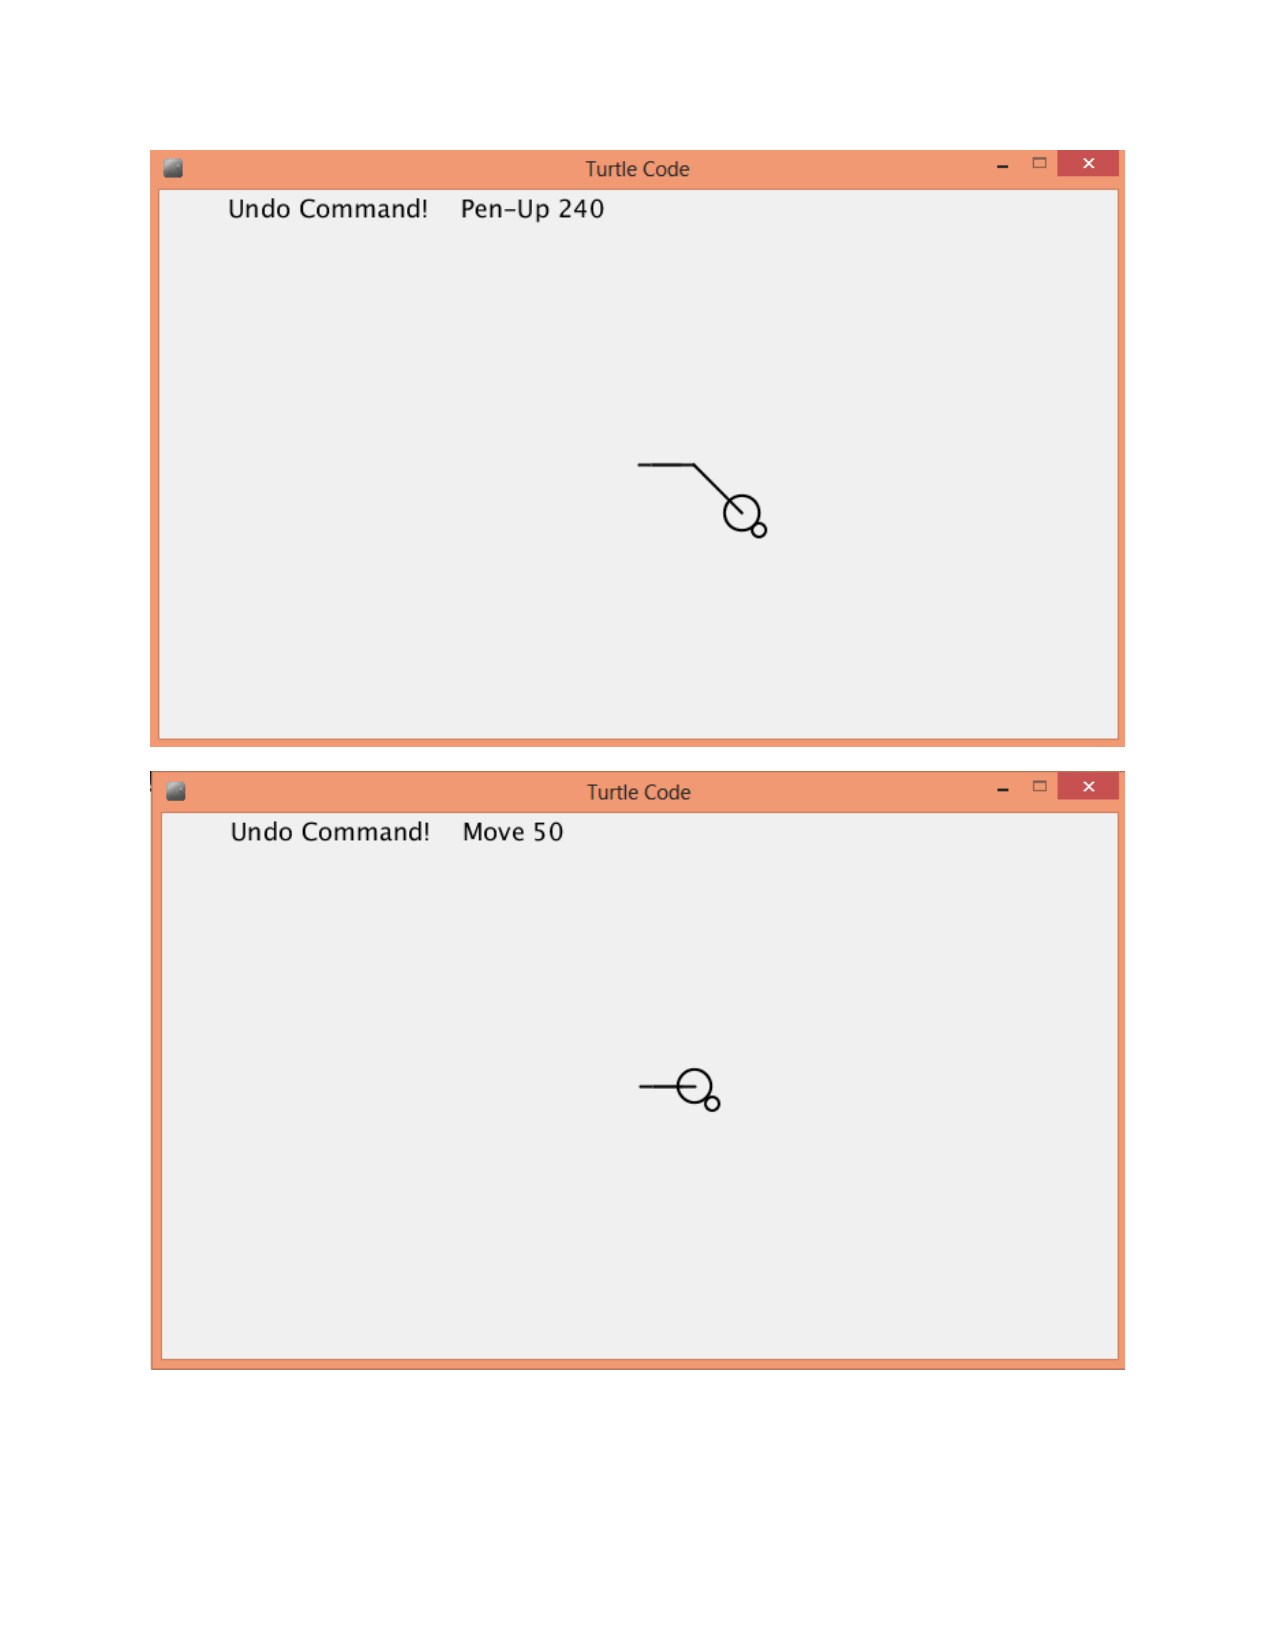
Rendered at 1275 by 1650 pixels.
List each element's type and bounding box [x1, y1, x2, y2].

picture [150, 771, 1125, 1370]
picture [150, 150, 1125, 747]
